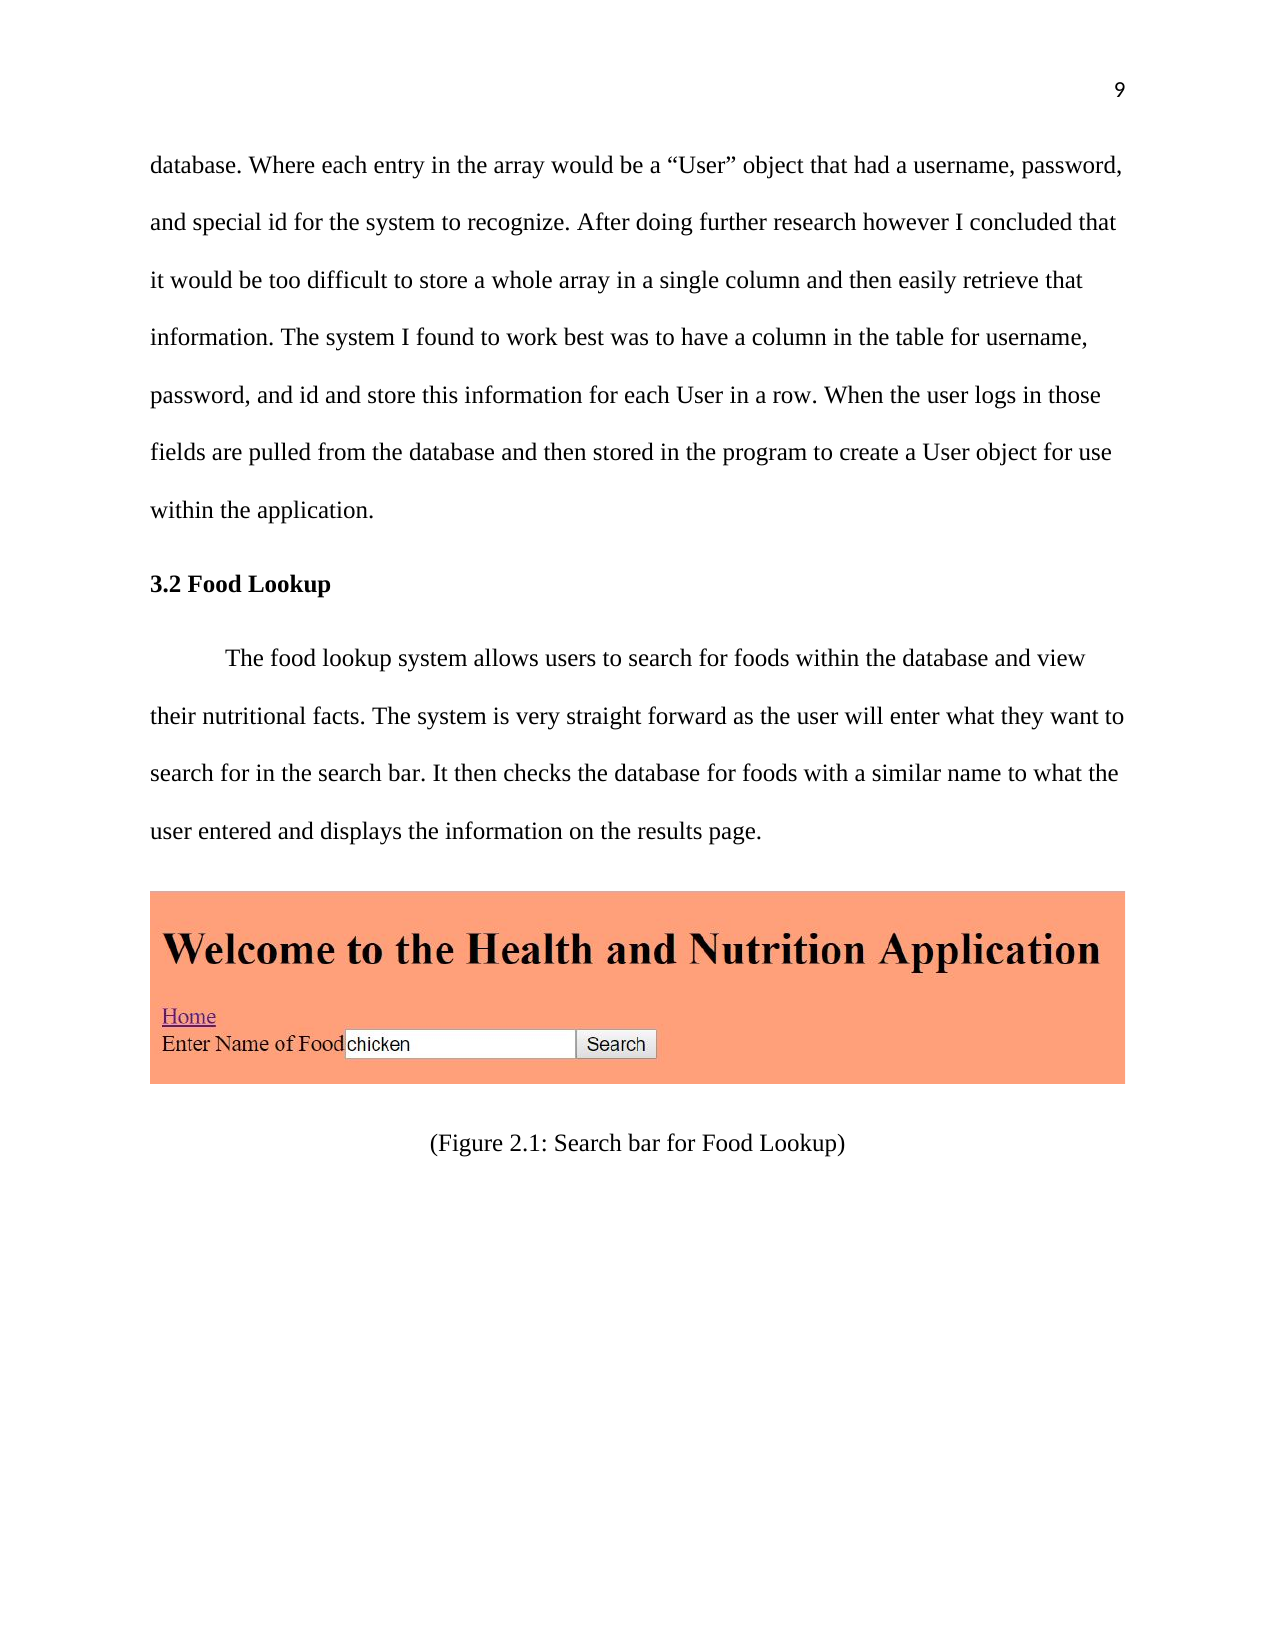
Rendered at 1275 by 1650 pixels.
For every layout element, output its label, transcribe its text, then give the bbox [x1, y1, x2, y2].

text 3.2 Food Lookup [150, 569, 1125, 598]
text The food lookup system allows users to search for foods within the database and view their nutritional facts. The system is very straight forward as the user will enter what they want to search for in the search bar. It then checks the database for foods with a similar name to what the user entered and displays the information on the results page. [150, 643, 1125, 844]
picture [150, 890, 1125, 1084]
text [150, 150, 1125, 524]
text (Figure 2.1: Search bar for Food Lookup) [150, 1128, 1125, 1157]
